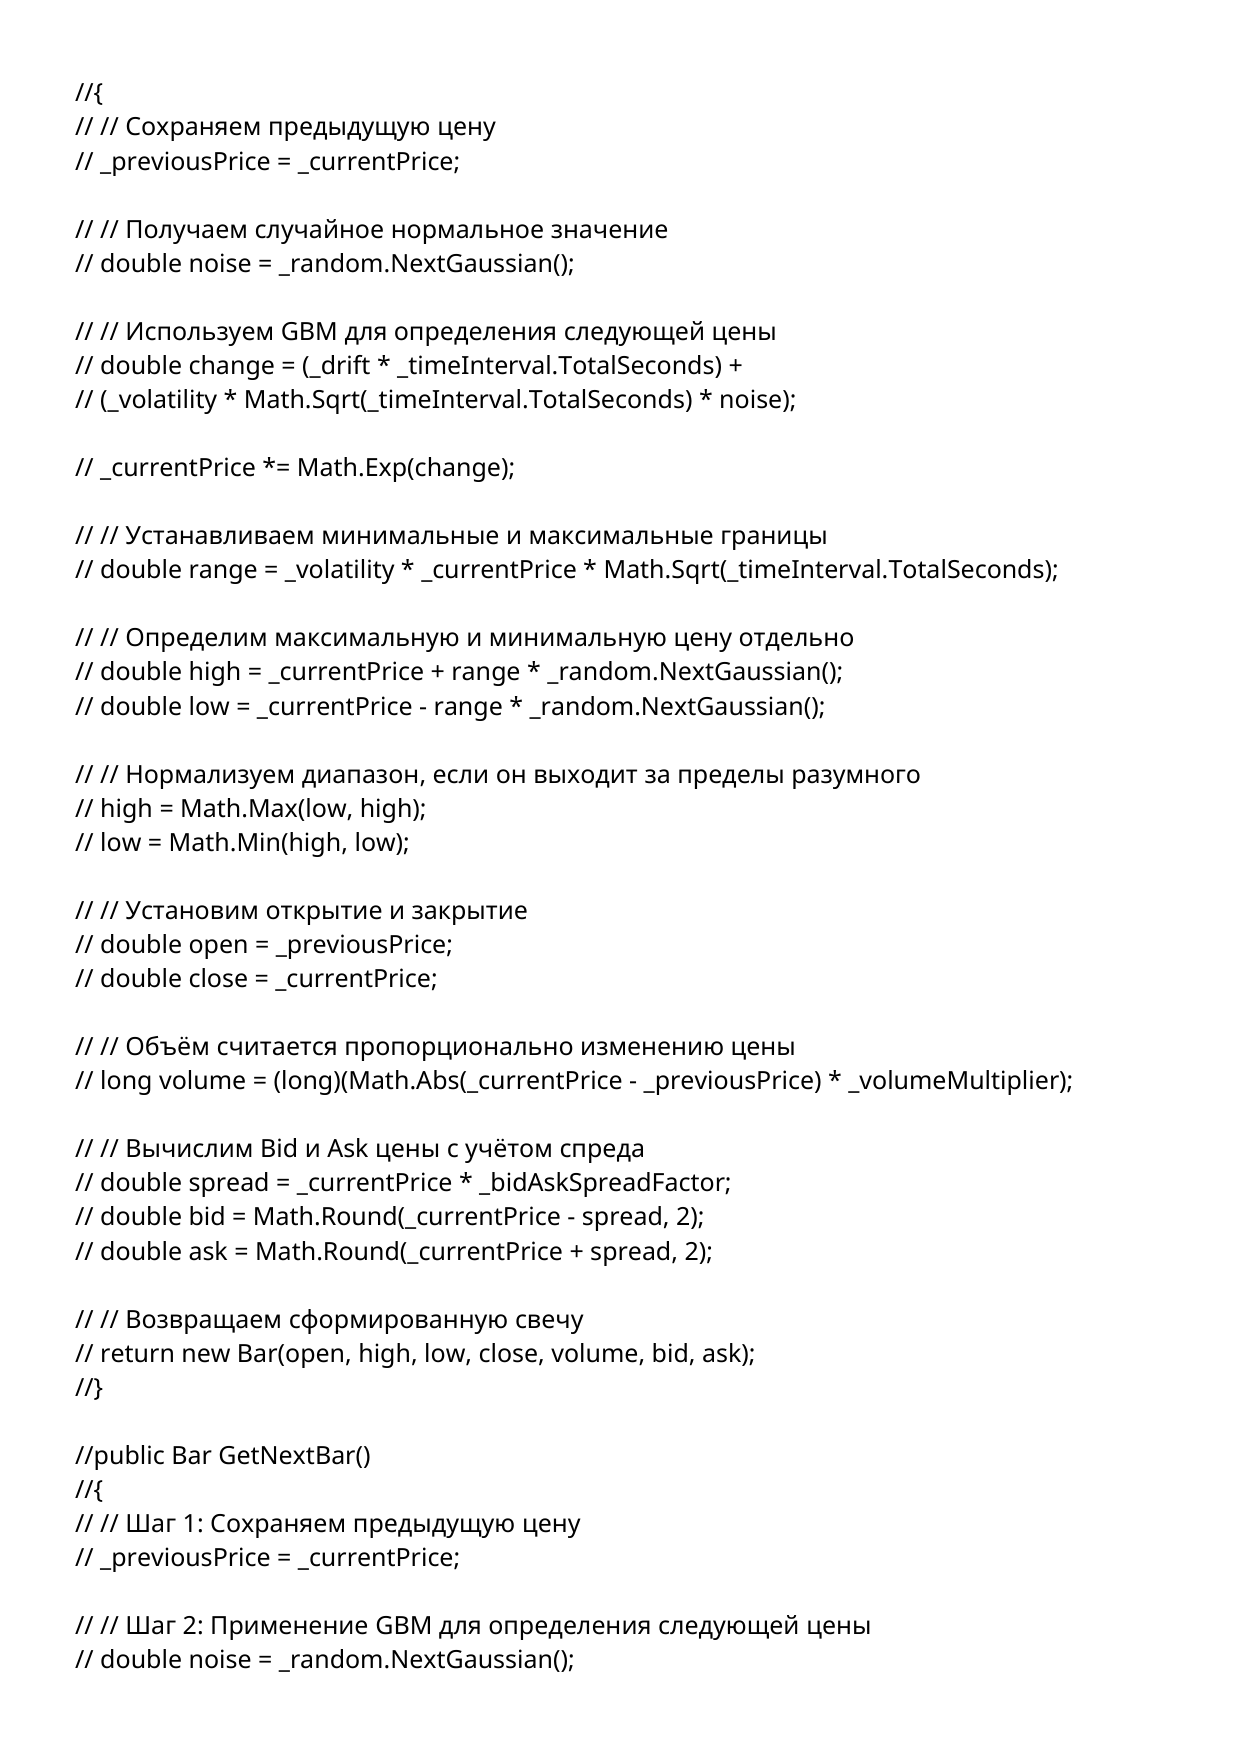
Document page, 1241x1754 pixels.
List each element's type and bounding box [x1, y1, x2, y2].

text [75, 75, 1165, 1676]
